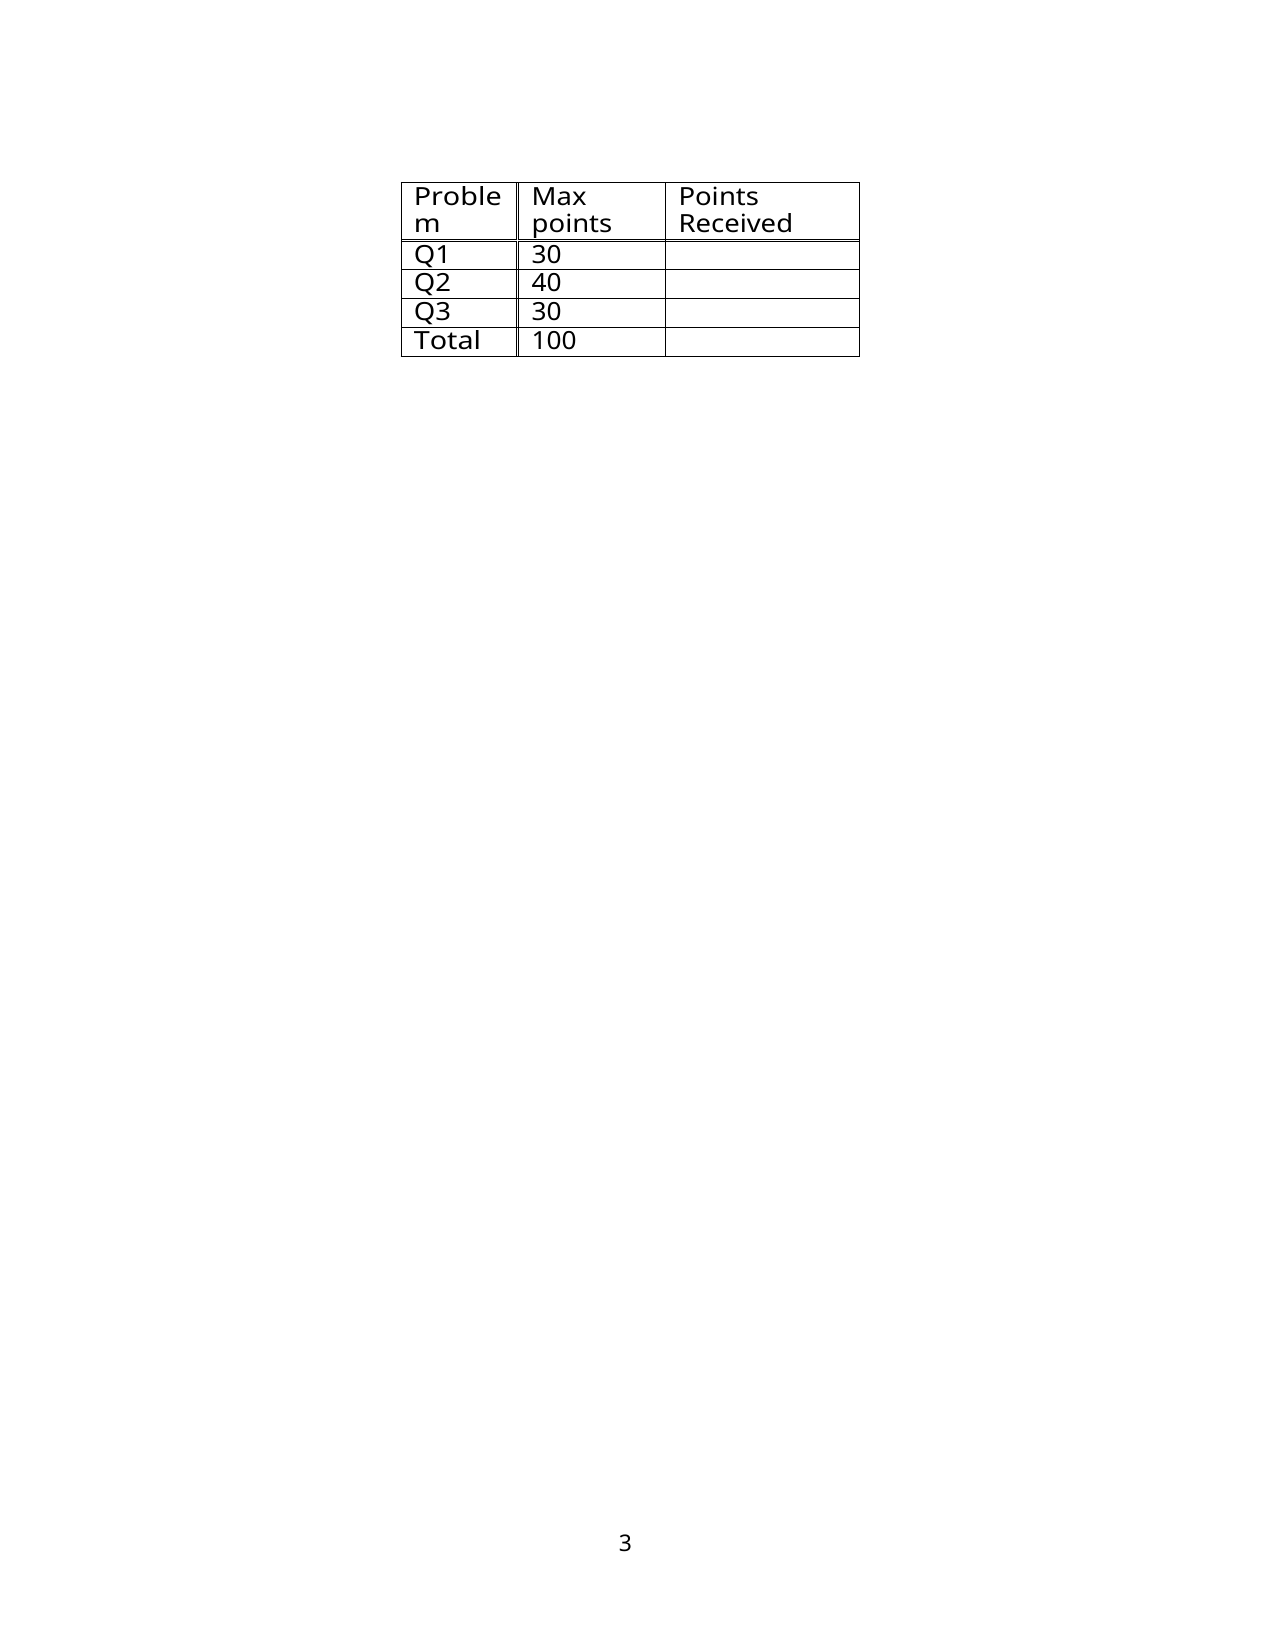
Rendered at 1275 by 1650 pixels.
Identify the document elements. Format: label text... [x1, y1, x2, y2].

table_header Points Received [666, 183, 859, 238]
table_cell 40 [519, 270, 665, 298]
table_header Max points [519, 183, 665, 238]
table_cell [666, 328, 859, 356]
table_cell Total [402, 328, 516, 356]
table_cell Q3 [402, 299, 516, 327]
table_cell [666, 242, 859, 269]
table_cell [666, 270, 859, 298]
table_cell Q2 [402, 270, 516, 298]
table_cell Q1 [402, 242, 516, 269]
table_cell 30 [519, 299, 665, 327]
table_cell [666, 299, 859, 327]
table_cell 100 [519, 328, 665, 356]
table_header Problem [402, 183, 516, 238]
table_cell 30 [519, 242, 665, 269]
